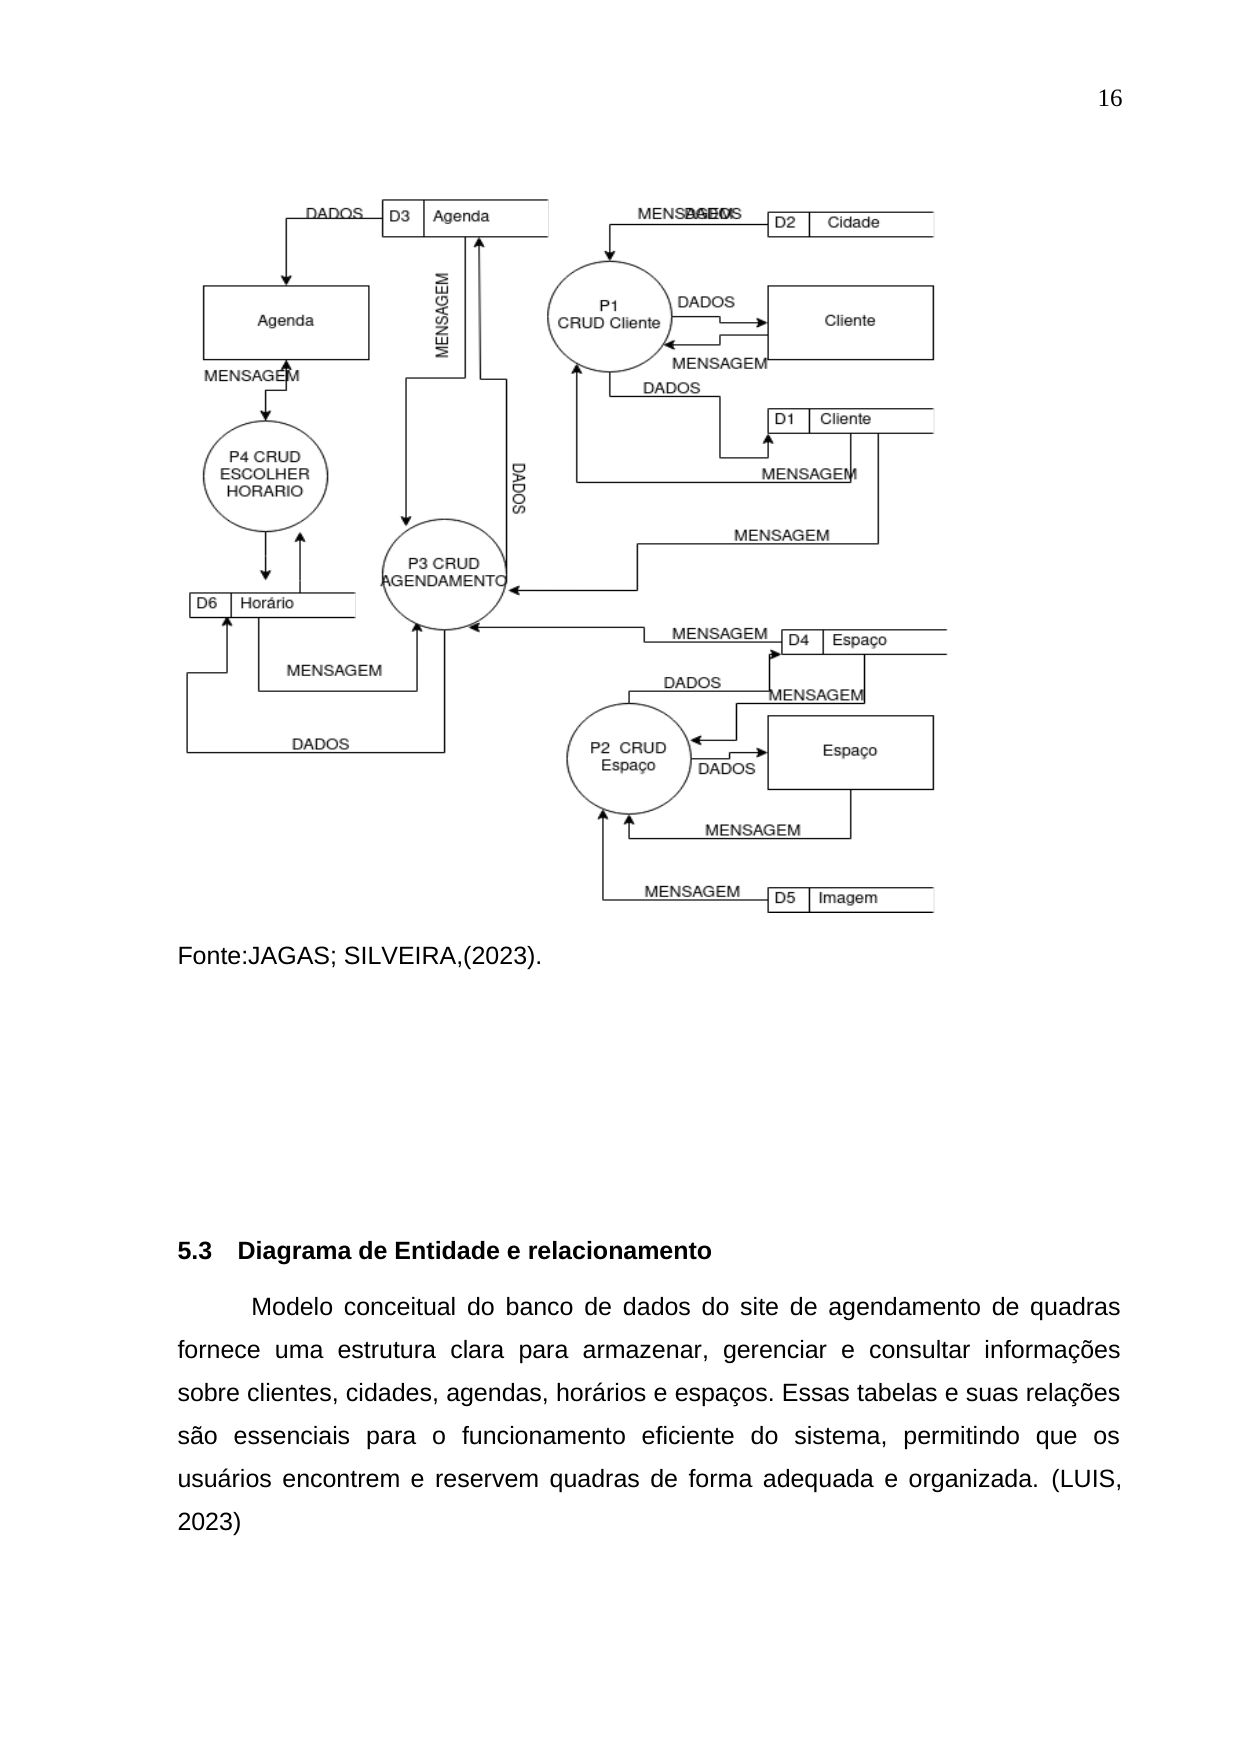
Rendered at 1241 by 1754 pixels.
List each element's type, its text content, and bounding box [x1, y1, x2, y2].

picture [177, 197, 948, 913]
subtitle Diagrama de Entidade e relacionamento [177, 1236, 1122, 1265]
text Modelo conceitual do banco de dados do site de agendamento de quadras fornece uma estrutura clara para armazenar, gerenciar e consultar informações sobre clientes, cidades, agendas, horários e espaços. Essas tabelas e suas relações são essenciais para o funcionamento eficiente do sistema, permitindo que os usuários encontrem e reservem quadras de forma adequada e organizada. (LUIS, 2023) [177, 1292, 1122, 1536]
text Fonte:JAGAS; SILVEIRA,(2023). [177, 941, 1122, 970]
